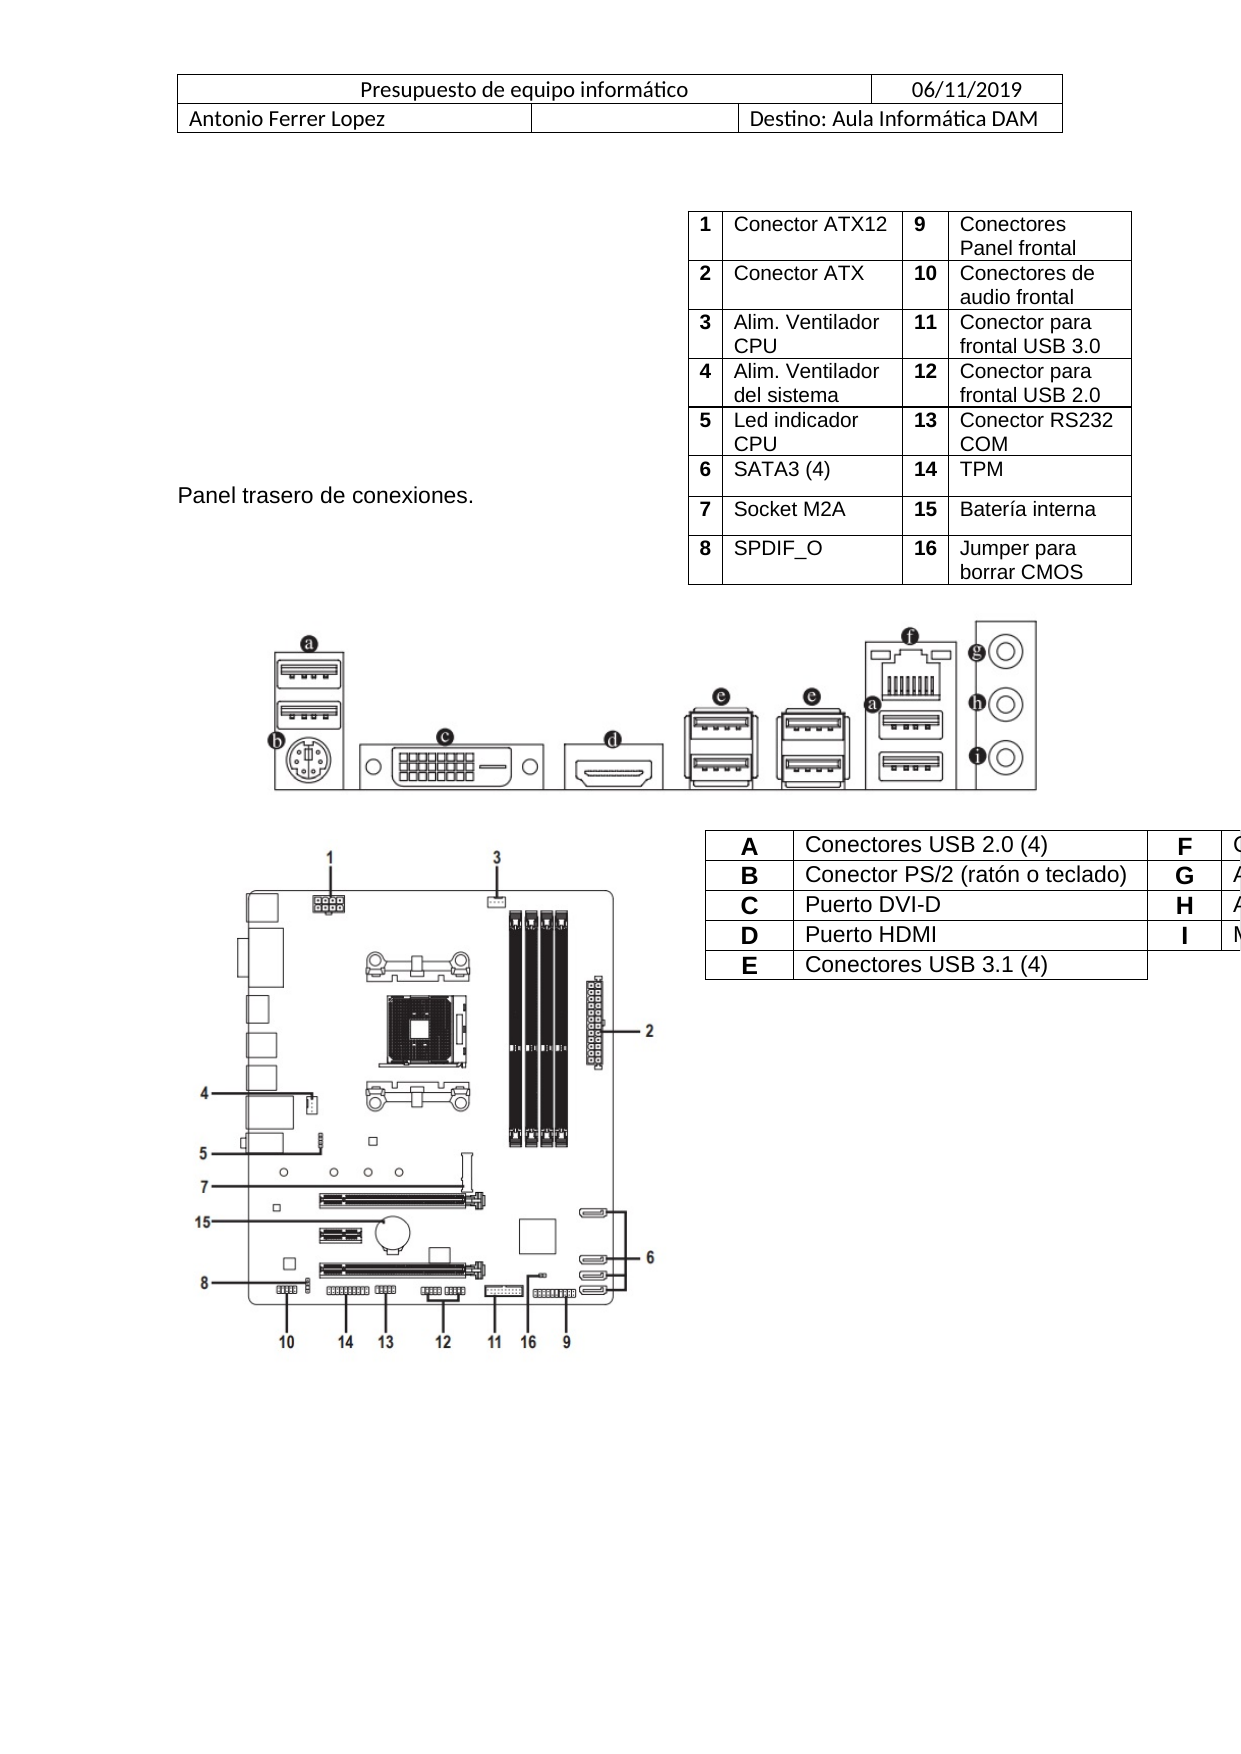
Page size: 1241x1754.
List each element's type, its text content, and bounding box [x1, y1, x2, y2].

table_cell 11 [903, 310, 948, 357]
table_cell 8 [689, 536, 722, 584]
table_cell Alim. Ventilador del sistema [723, 359, 902, 406]
table_cell 5 [689, 408, 722, 455]
table_cell 15 [903, 497, 948, 535]
table_cell G [1148, 861, 1221, 890]
table_cell Conector ATX [723, 261, 902, 308]
table_cell I [1148, 921, 1221, 949]
table_header Conector ATX12 [723, 212, 902, 259]
table_cell 6 [689, 456, 722, 496]
table_cell 16 [903, 536, 948, 584]
table_cell 14 [903, 456, 948, 496]
table_cell Jumper para borrar CMOS [949, 536, 1131, 584]
table_cell C [706, 891, 793, 920]
table_cell B [706, 861, 793, 890]
table_cell 2 [689, 261, 722, 308]
table_header A [706, 831, 793, 860]
picture [177, 839, 687, 1395]
table_cell 7 [689, 497, 722, 535]
table_cell Conector para frontal USB 2.0 [949, 359, 1131, 406]
table_cell SPDIF_O [723, 536, 902, 584]
table_cell E [706, 951, 793, 979]
table_cell Conector PS/2 (ratón o teclado) [794, 861, 1147, 890]
table_cell Conectores de audio frontal [949, 261, 1131, 308]
table_cell SATA3 (4) [723, 456, 902, 496]
table_header F [1148, 831, 1221, 860]
table_cell Led indicador CPU [723, 408, 902, 455]
table_cell 13 [903, 408, 948, 455]
table_header Conectores USB 2.0 (4) [794, 831, 1147, 860]
table_cell 4 [689, 359, 722, 406]
table_cell TPM [949, 456, 1131, 496]
table_cell 3 [689, 310, 722, 357]
table_header 1 [689, 212, 722, 259]
table_cell H [1148, 891, 1221, 920]
table_cell 12 [903, 359, 948, 406]
table_cell D [706, 921, 793, 949]
table_cell Batería interna [949, 497, 1131, 535]
table_cell Puerto HDMI [794, 921, 1147, 949]
table_header 9 [903, 212, 948, 259]
table_header Conectores Panel frontal [949, 212, 1131, 259]
table_cell Conector para frontal USB 3.0 [949, 310, 1131, 357]
table_cell Alim. Ventilador CPU [723, 310, 902, 357]
text Panel trasero de conexiones. [177, 482, 688, 508]
table_cell 10 [903, 261, 948, 308]
picture [177, 603, 1063, 812]
table_cell Conector RS232 COM [949, 408, 1131, 455]
table_cell Socket M2A [723, 497, 902, 535]
table_cell Puerto DVI-D [794, 891, 1147, 920]
table_cell Conectores USB 3.1 (4) [794, 951, 1147, 979]
